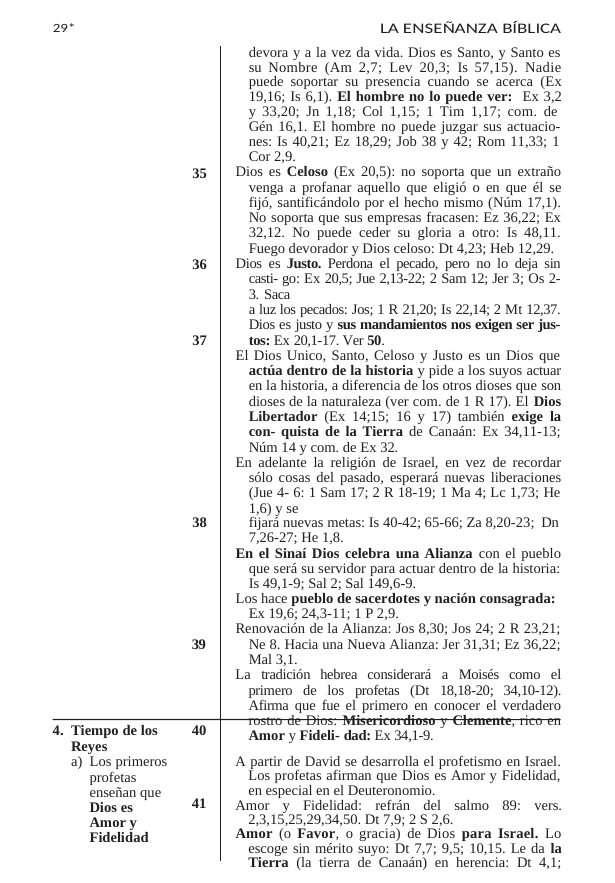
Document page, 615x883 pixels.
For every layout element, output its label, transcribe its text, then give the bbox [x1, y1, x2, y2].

text En adelante la religión de Israel, en vez de recordar sólo cosas del pasado, esperará nuevas liberaciones (Jue 4- 6: 1 Sam 17; 2 R 18-19; 1 Ma 4; Lc 1,73; He 1,6) y se [235, 455, 561, 516]
text 37 [35, 332, 206, 348]
list Los primeros profetas enseñan que [71, 755, 167, 801]
subtitle Dios es 41 [89, 801, 210, 815]
text Amor y Fidelidad [89, 816, 151, 846]
text 38 [35, 514, 206, 531]
subtitle Reyes [71, 739, 210, 754]
text 7,26-27; He 1,8. [248, 531, 577, 546]
subtitle 35 [35, 164, 206, 181]
text A partir de David se desarrolla el profetismo en Israel. Los profetas afirman que Dios es Amor y Fidelidad, en especial en el Deuteronomio. [235, 755, 561, 798]
text Amor y Fidelidad: refrán del salmo 89: vers. 2,3,15,25,29,34,50. Dt 7,9; 2 S 2,6. [235, 798, 562, 827]
text Gén 16,1. El hombre no puede juzgar sus actuacio- nes: Is 40,21; Ez 18,29; Job 38 y 42; Rom 11,33; 1 [248, 120, 561, 149]
text En el Sinaí Dios celebra una Alianza con el pueblo que será su servidor para actuar dentro de la historia: Is 49,1-9; Sal 2; Sal 149,6-9. [235, 546, 561, 592]
text Ex 19,6; 24,3-11; 1 P 2,9. [248, 606, 577, 622]
text fijará nuevas metas: Is 40-42; 65-66; Za 8,20-23; Dn [248, 516, 577, 531]
text Renovación de la Alianza: Jos 8,30; Jos 24; 2 R 23,21; Ne 8. Hacia una Nueva Alianza: Jer 31,31; Ez 36,22; Mal 3,1. [235, 622, 561, 667]
text 39 [35, 636, 206, 653]
subtitle Los hace pueblo de sacerdotes y nación consagrada: [235, 592, 577, 606]
subtitle Tiempo de los 40 [52, 723, 210, 739]
text Dios es Celoso (Ex 20,5): no soporta que un extraño venga a profanar aquello que eligió o en que él se fijó, santificándolo por el hecho mismo (Núm 17,1). No soporta que sus empresas fracasen: Ez 36,22; Ex 32,12. No puede ceder su gloria a otro: Is 48,11. Fuego devorador y Dios celoso: Dt 4,23; Heb 12,29. [235, 164, 561, 256]
text devora y a la vez da vida. Dios es Santo, y Santo es su Nombre (Am 2,7; Lev 20,3; Is 57,15). Nadie puede soportar su presencia cuando se acerca (Ex 19,16; Is 6,1). El hombre no lo puede ver: Ex 3,2 y 33,20; Jn 1,18; Col 1,15; 1 Tim 1,17; com. de [248, 46, 562, 119]
text El Dios Unico, Santo, Celoso y Justo es un Dios que actúa dentro de la historia y pide a los suyos actuar en la historia, a diferencia de los otros dioses que son dioses de la naturaleza (ver com. de 1 R 17). El Dios Libertador (Ex 14;15; 16 y 17) también exige la con- quista de la Tierra de Canaán: Ex 34,11-13; Núm 14 y com. de Ex 32. [235, 348, 561, 455]
text La tradición hebrea considerará a Moisés como el primero de los profetas (Dt 18,18-20; 34,10-12). Afirma que fue el primero en conocer el verdadero rostro de Dios: Misericordioso y Clemente, rico en Amor y Fideli- dad: Ex 34,1-9. [235, 667, 561, 744]
text Cor 2,9. [248, 149, 577, 164]
text a luz los pecados: Jos; 1 R 21,20; Is 22,14; 2 Mt 12,37. Dios es justo y sus mandamientos nos exigen ser jus- tos: Ex 20,1-17. Ver 50. [248, 302, 561, 348]
text 36 [35, 256, 206, 272]
text Dios es Justo. Perdona el pecado, pero no lo deja sin casti- go: Ex 20,5; Jue 2,13-22; 2 Sam 12; Jer 3; Os 2-3. Saca [235, 256, 561, 302]
